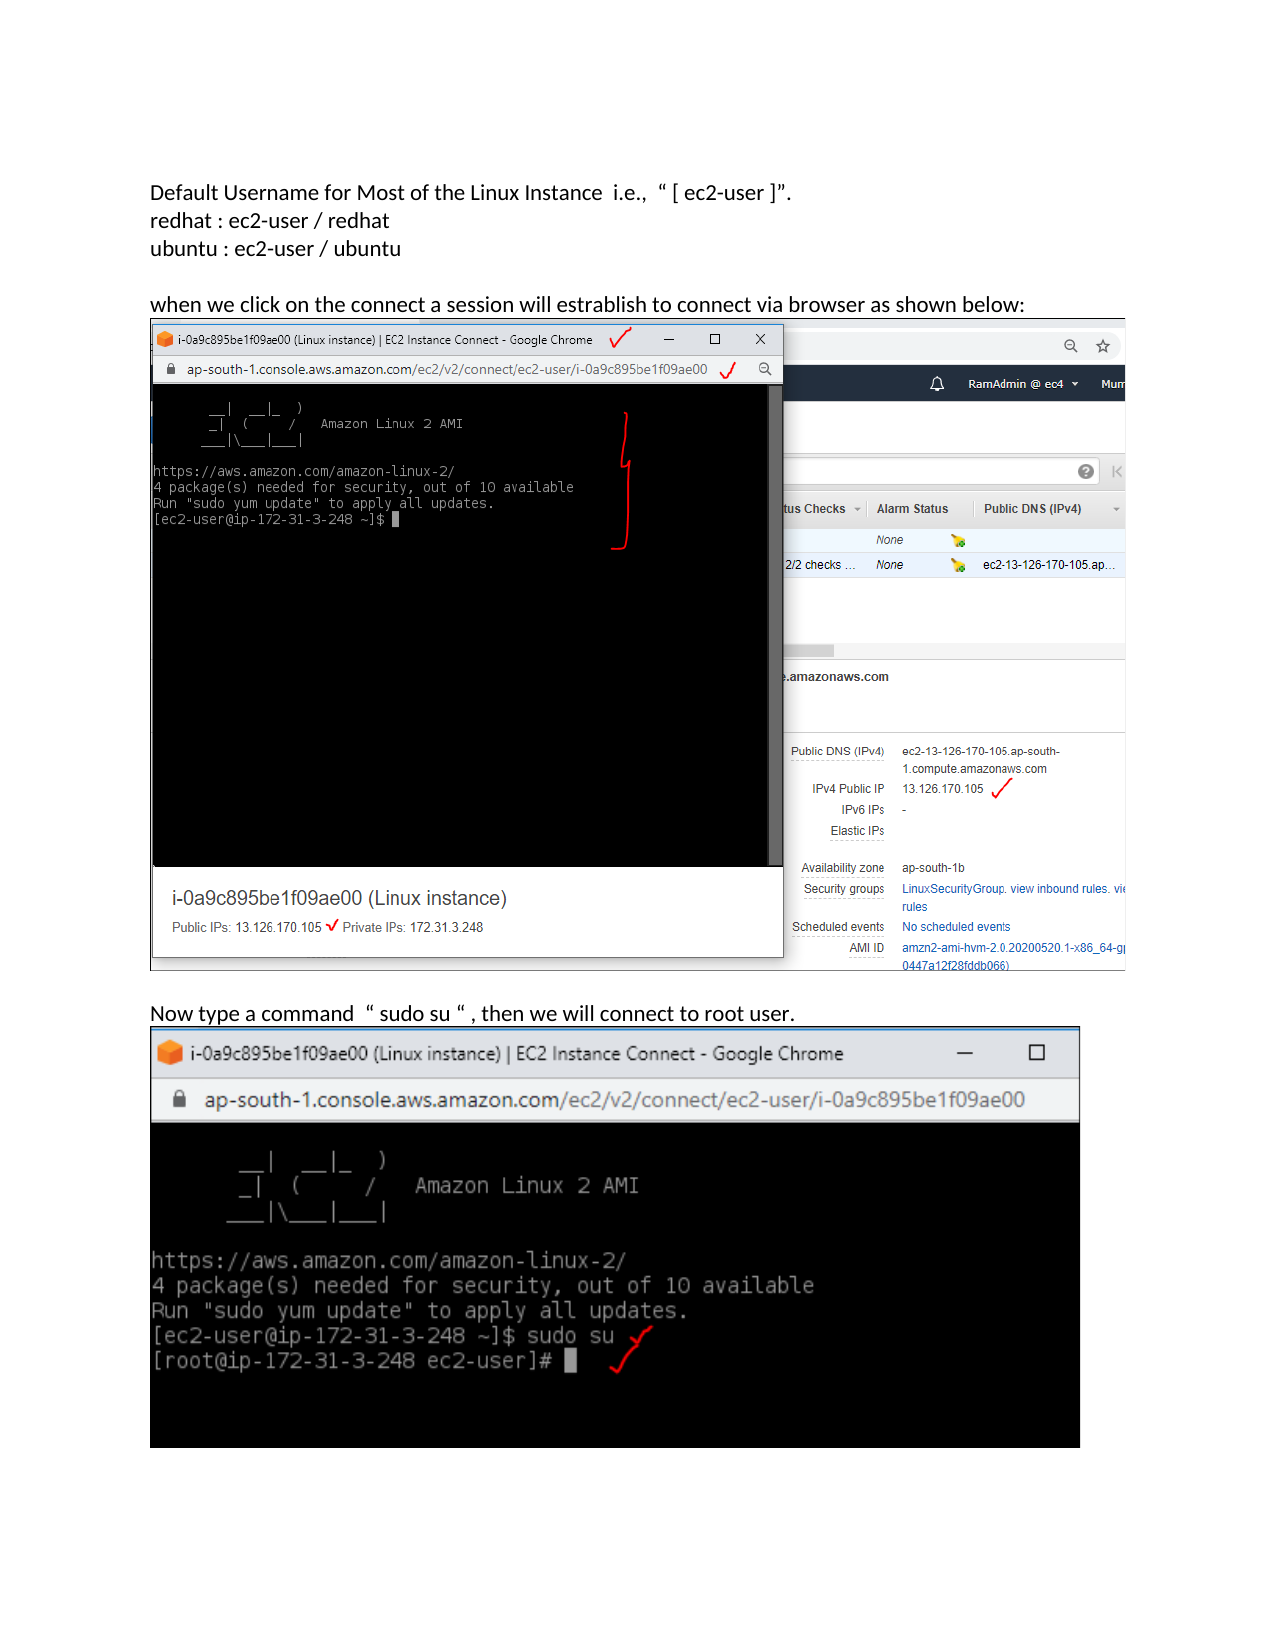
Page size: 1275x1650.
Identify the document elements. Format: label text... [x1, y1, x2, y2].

text Default Username for Most of the Linux Instance i.e., “ [ ec2-user ]”. [150, 178, 1125, 206]
text when we click on the connect a session will estrablish to connect via browser as shown below: [150, 290, 1125, 318]
text ubuntu : ec2-user / ubuntu [150, 234, 1125, 262]
picture [150, 1026, 1080, 1448]
text Now type a command “ sudo su “ , then we will connect to root user. [150, 999, 1125, 1027]
picture [150, 318, 1125, 971]
text redhat : ec2-user / redhat [150, 206, 1125, 234]
